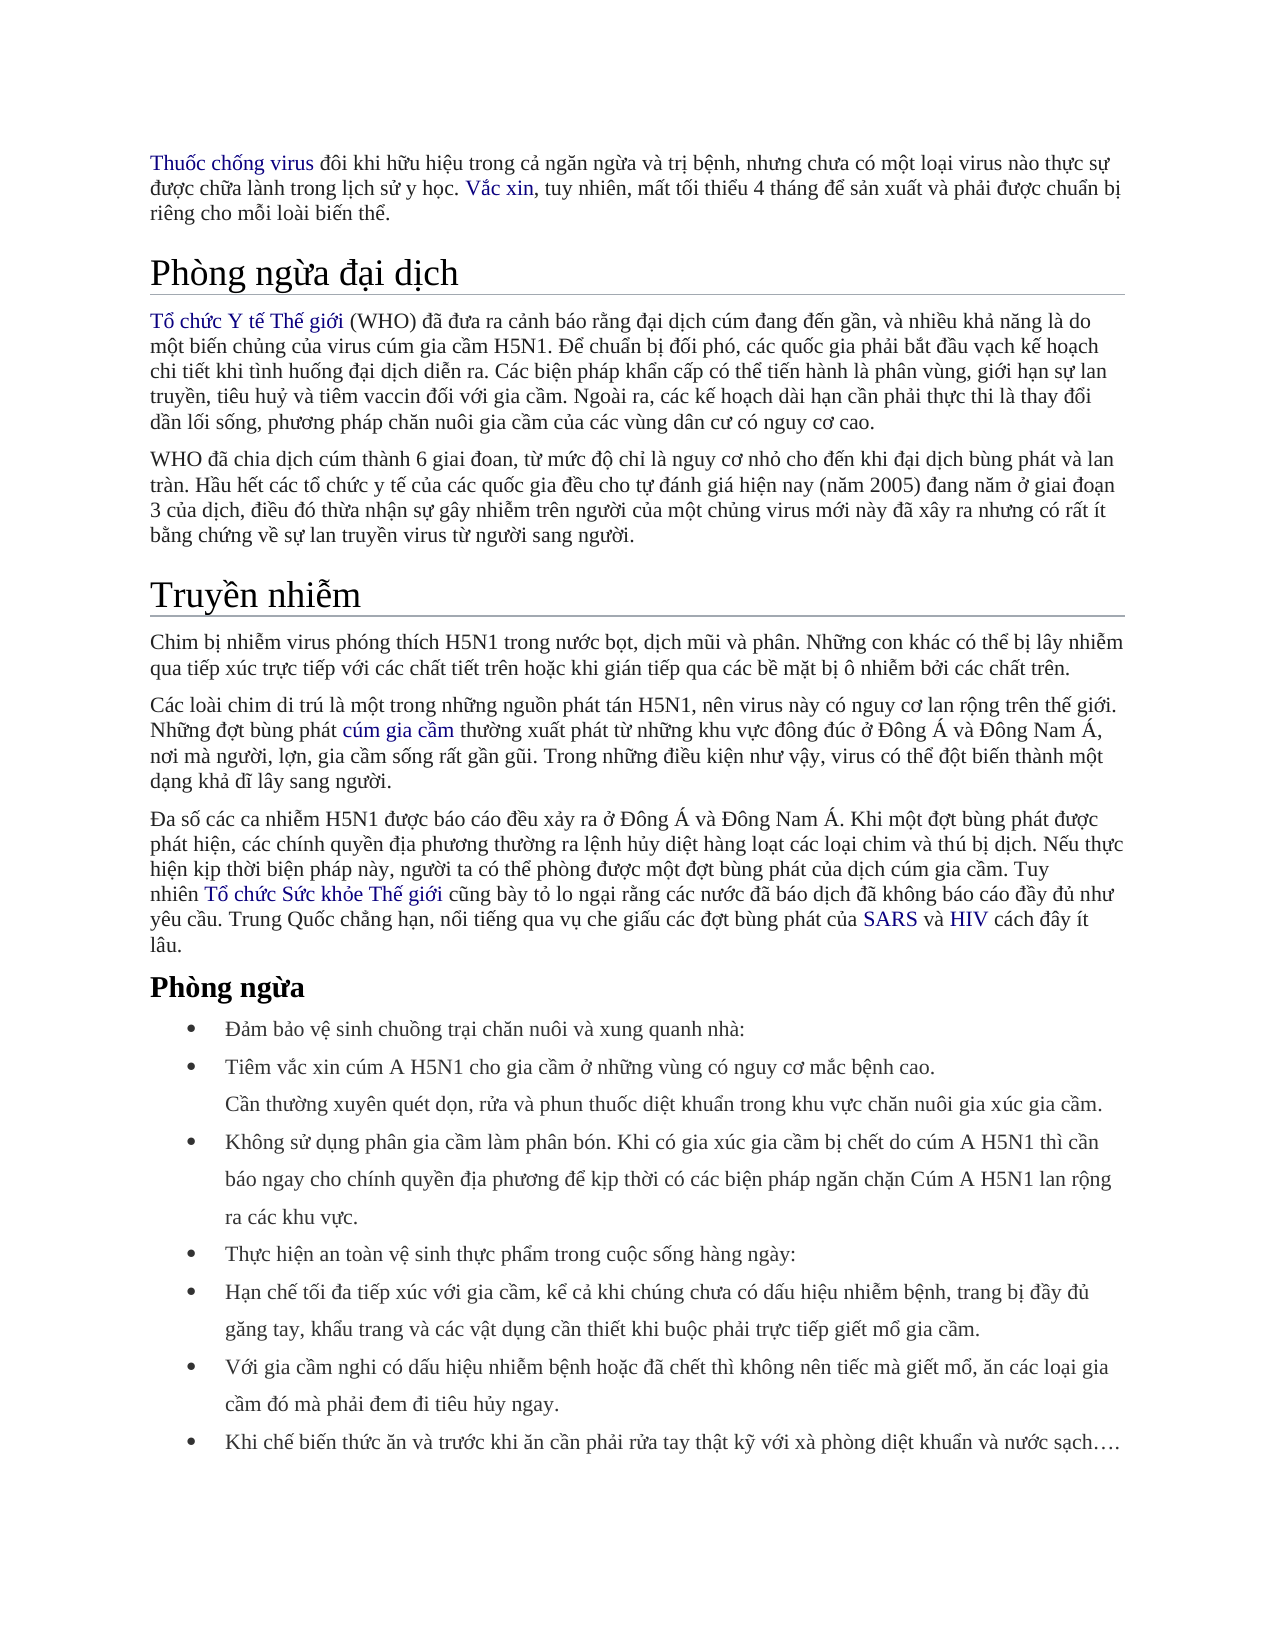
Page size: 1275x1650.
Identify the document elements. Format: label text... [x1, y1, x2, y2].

list Không sử dụng phân gia cầm làm phân bón. Khi có gia xúc gia cầm bị chết do cúm A H5N1 thì cần báo ngay cho chính quyền địa phương để kịp thời có các biện pháp ngăn chặn Cúm A H5N1 lan rộng ra các khu vực. [187, 1117, 1125, 1229]
text Đa số các ca nhiễm H5N1 được báo cáo đều xảy ra ở Đông Á và Đông Nam Á. Khi một đợt bùng phát được phát hiện, các chính quyền địa phương thường ra lệnh hủy diệt hàng loạt các loại chim và thú bị dịch. Nếu thực hiện kịp thời biện pháp này, người ta có thể phòng được một đợt bùng phát của dịch cúm gia cầm. Tuy nhiên Tổ chức Sức khỏe Thế giới cũng bày tỏ lo ngại rằng các nước đã báo dịch đã không báo cáo đầy đủ như yêu cầu. Trung Quốc chẳng hạn, nổi tiếng qua vụ che giấu các đợt bùng phát của SARS và HIV cách đây ít lâu. [150, 806, 1125, 957]
text Phòng ngừa [150, 969, 1125, 1004]
text Chim bị nhiễm virus phóng thích H5N1 trong nước bọt, dịch mũi và phân. Những con khác có thể bị lây nhiễm qua tiếp xúc trực tiếp với các chất tiết trên hoặc khi gián tiếp qua các bề mặt bị ô nhiễm bởi các chất trên. [150, 629, 1125, 680]
text Thuốc chống virus đôi khi hữu hiệu trong cả ngăn ngừa và trị bệnh, nhưng chưa có một loại virus nào thực sự được chữa lành trong lịch sử y học. Vắc xin, tuy nhiên, mất tối thiểu 4 tháng để sản xuất và phải được chuẩn bị riêng cho mỗi loài biến thể. [150, 150, 1125, 226]
list Khi chế biến thức ăn và trước khi ăn cần phải rửa tay thật kỹ với xà phòng diệt khuẩn và nước sạch…. [187, 1417, 1125, 1454]
list Tiêm vắc xin cúm A H5N1 cho gia cầm ở những vùng có nguy cơ mắc bệnh cao. Cần thường xuyên quét dọn, rửa và phun thuốc diệt khuẩn trong khu vực chăn nuôi gia xúc gia cầm. [187, 1042, 1125, 1117]
list Đảm bảo vệ sinh chuồng trại chăn nuôi và xung quanh nhà: [187, 1004, 1125, 1042]
text Tổ chức Y tế Thế giới (WHO) đã đưa ra cảnh báo rằng đại dịch cúm đang đến gần, và nhiều khả năng là do một biến chủng của virus cúm gia cầm H5N1. Để chuẩn bị đối phó, các quốc gia phải bắt đầu vạch kế hoạch chi tiết khi tình huống đại dịch diễn ra. Các biện pháp khẩn cấp có thể tiến hành là phân vùng, giới hạn sự lan truyền, tiêu huỷ và tiêm vaccin đối với gia cầm. Ngoài ra, các kế hoạch dài hạn cần phải thực thi là thay đổi dần lối sống, phương pháp chăn nuôi gia cầm của các vùng dân cư có nguy cơ cao. [150, 308, 1125, 434]
text Các loài chim di trú là một trong những nguồn phát tán H5N1, nên virus này có nguy cơ lan rộng trên thế giới. Những đợt bùng phát cúm gia cầm thường xuất phát từ những khu vực đông đúc ở Đông Á và Đông Nam Á, nơi mà người, lợn, gia cầm sống rất gần gũi. Trong những điều kiện như vậy, virus có thể đột biến thành một dạng khả dĩ lây sang người. [150, 692, 1125, 793]
text Truyền nhiễm [150, 572, 1125, 615]
text Phòng ngừa đại dịch [150, 251, 1125, 294]
list Hạn chế tối đa tiếp xúc với gia cầm, kể cả khi chúng chưa có dấu hiệu nhiễm bệnh, trang bị đầy đủ găng tay, khẩu trang và các vật dụng cần thiết khi buộc phải trực tiếp giết mổ gia cầm. [187, 1267, 1125, 1342]
list Với gia cầm nghi có dấu hiệu nhiễm bệnh hoặc đã chết thì không nên tiếc mà giết mổ, ăn các loại gia cầm đó mà phải đem đi tiêu hủy ngay. [187, 1342, 1125, 1417]
list Thực hiện an toàn vệ sinh thực phẩm trong cuộc sống hàng ngày: [187, 1229, 1125, 1267]
text WHO đã chia dịch cúm thành 6 giai đoan, từ mức độ chỉ là nguy cơ nhỏ cho đến khi đại dịch bùng phát và lan tràn. Hầu hết các tổ chức y tế của các quốc gia đều cho tự đánh giá hiện nay (năm 2005) đang năm ở giai đoạn 3 của dịch, điều đó thừa nhận sự gây nhiễm trên người của một chủng virus mới này đã xây ra nhưng có rất ít bằng chứng về sự lan truyền virus từ người sang người. [150, 446, 1125, 547]
